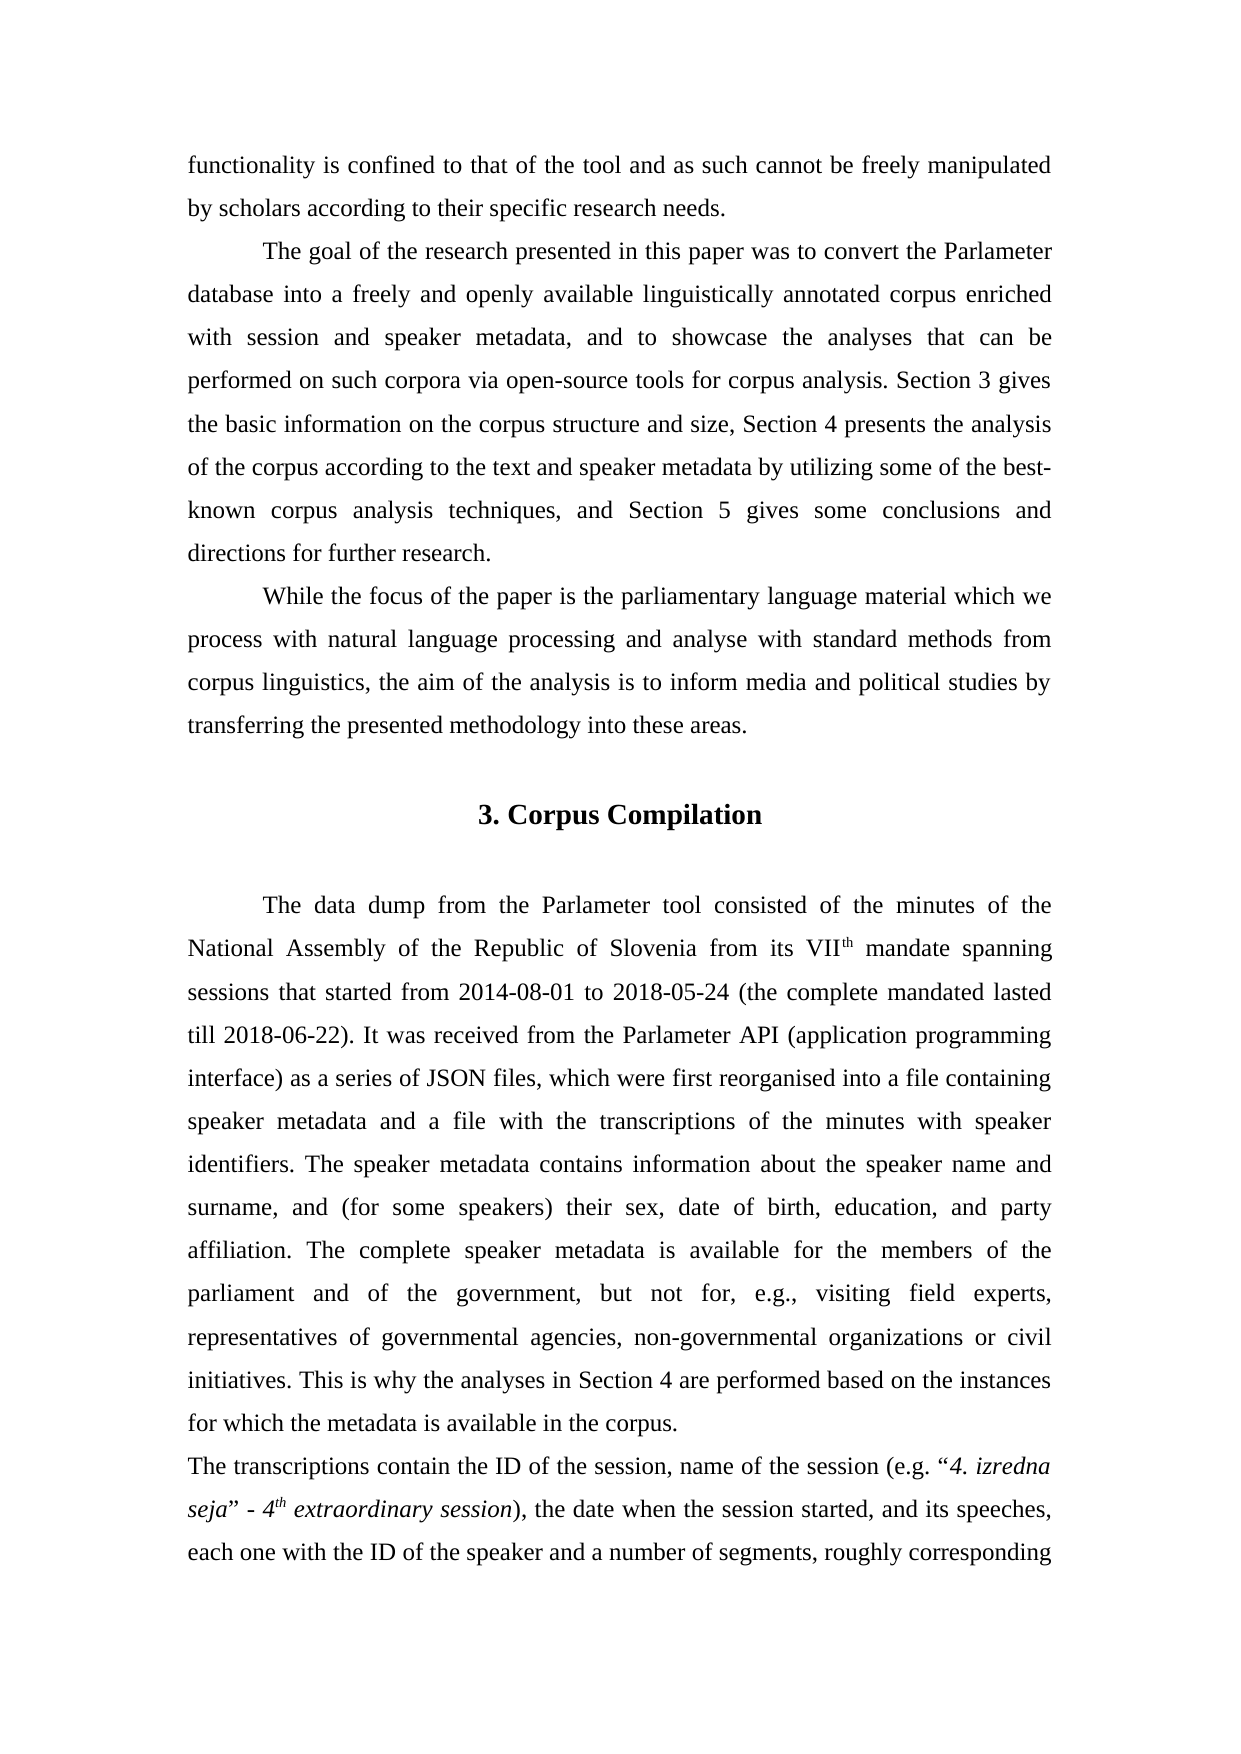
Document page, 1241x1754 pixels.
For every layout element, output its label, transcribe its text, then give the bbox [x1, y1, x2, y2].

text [187, 150, 1053, 222]
text The data dump from the Parlameter tool consisted of the minutes of the National Assembly of the Republic of Slovenia from its VIIth mandate spanning sessions that started from 2014-08-01 to 2018-05-24 (the complete mandated lasted till 2018-06-22). It was received from the Parlameter API (application programming interface) as a series of JSON files, which were first reorganised into a file containing speaker metadata and a file with the transcriptions of the minutes with speaker identifiers. The speaker metadata contains information about the speaker name and surname, and (for some speakers) their sex, date of birth, education, and party affiliation. The complete speaker metadata is available for the members of the parliament and of the government, but not for, e.g., visiting field experts, representatives of governmental agencies, non-governmental organizations or civil initiatives. This is why the analyses in Section 4 are performed based on the instances for which the metadata is available in the corpus. [187, 890, 1053, 1437]
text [187, 1451, 1053, 1566]
text The goal of the research presented in this paper was to convert the Parlameter database into a freely and openly available linguistically annotated corpus enriched with session and speaker metadata, and to showcase the analyses that can be performed on such corpora via open-source tools for corpus analysis. Section 3 gives the basic information on the corpus structure and size, Section 4 presents the analysis of the corpus according to the text and speaker metadata by utilizing some of the best-known corpus analysis techniques, and Section 5 gives some conclusions and directions for further research. [187, 236, 1053, 567]
text While the focus of the paper is the parliamentary language material which we process with natural language processing and analyse with standard methods from corpus linguistics, the aim of the analysis is to inform media and political studies by transferring the presented methodology into these areas. [187, 581, 1053, 739]
text 3. Corpus Compilation [187, 797, 1053, 830]
